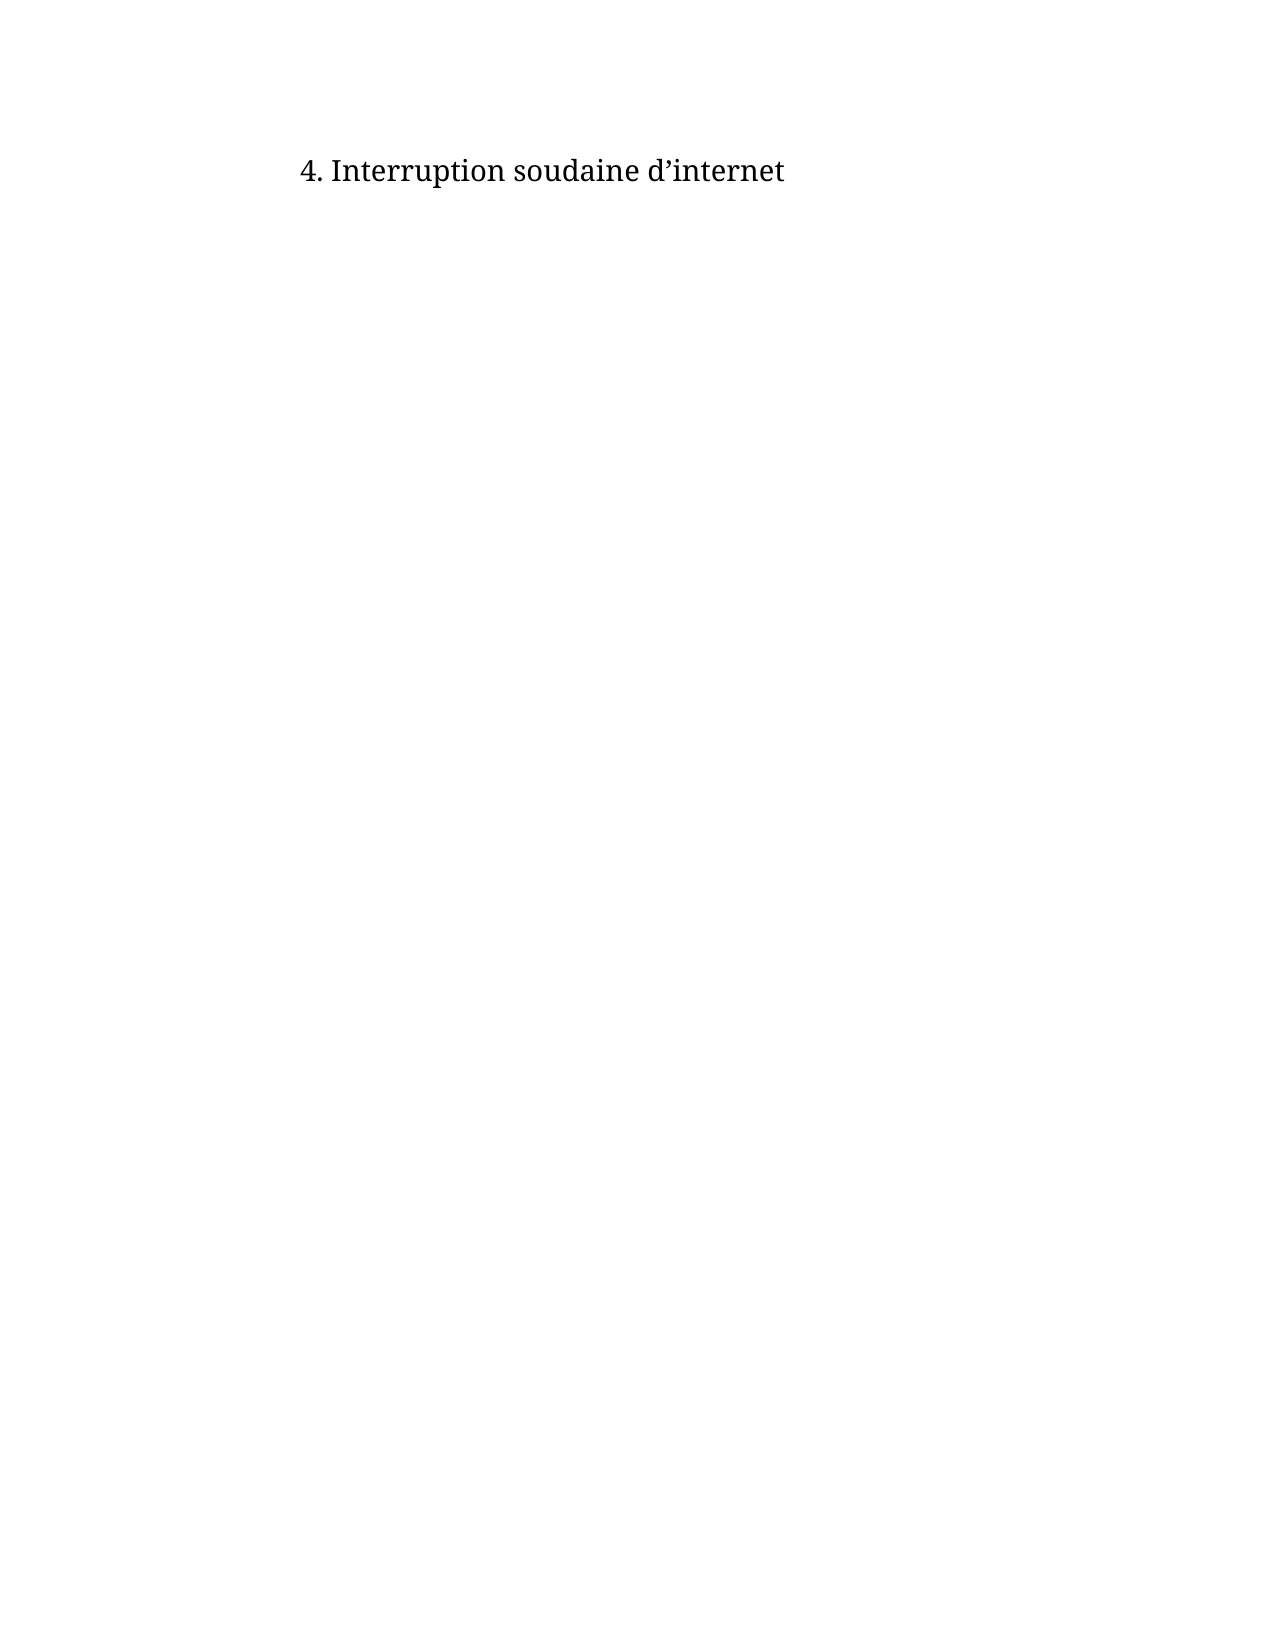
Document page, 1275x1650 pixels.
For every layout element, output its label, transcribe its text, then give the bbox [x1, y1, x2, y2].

text 4. Interruption soudaine d’internet [225, 150, 1087, 190]
